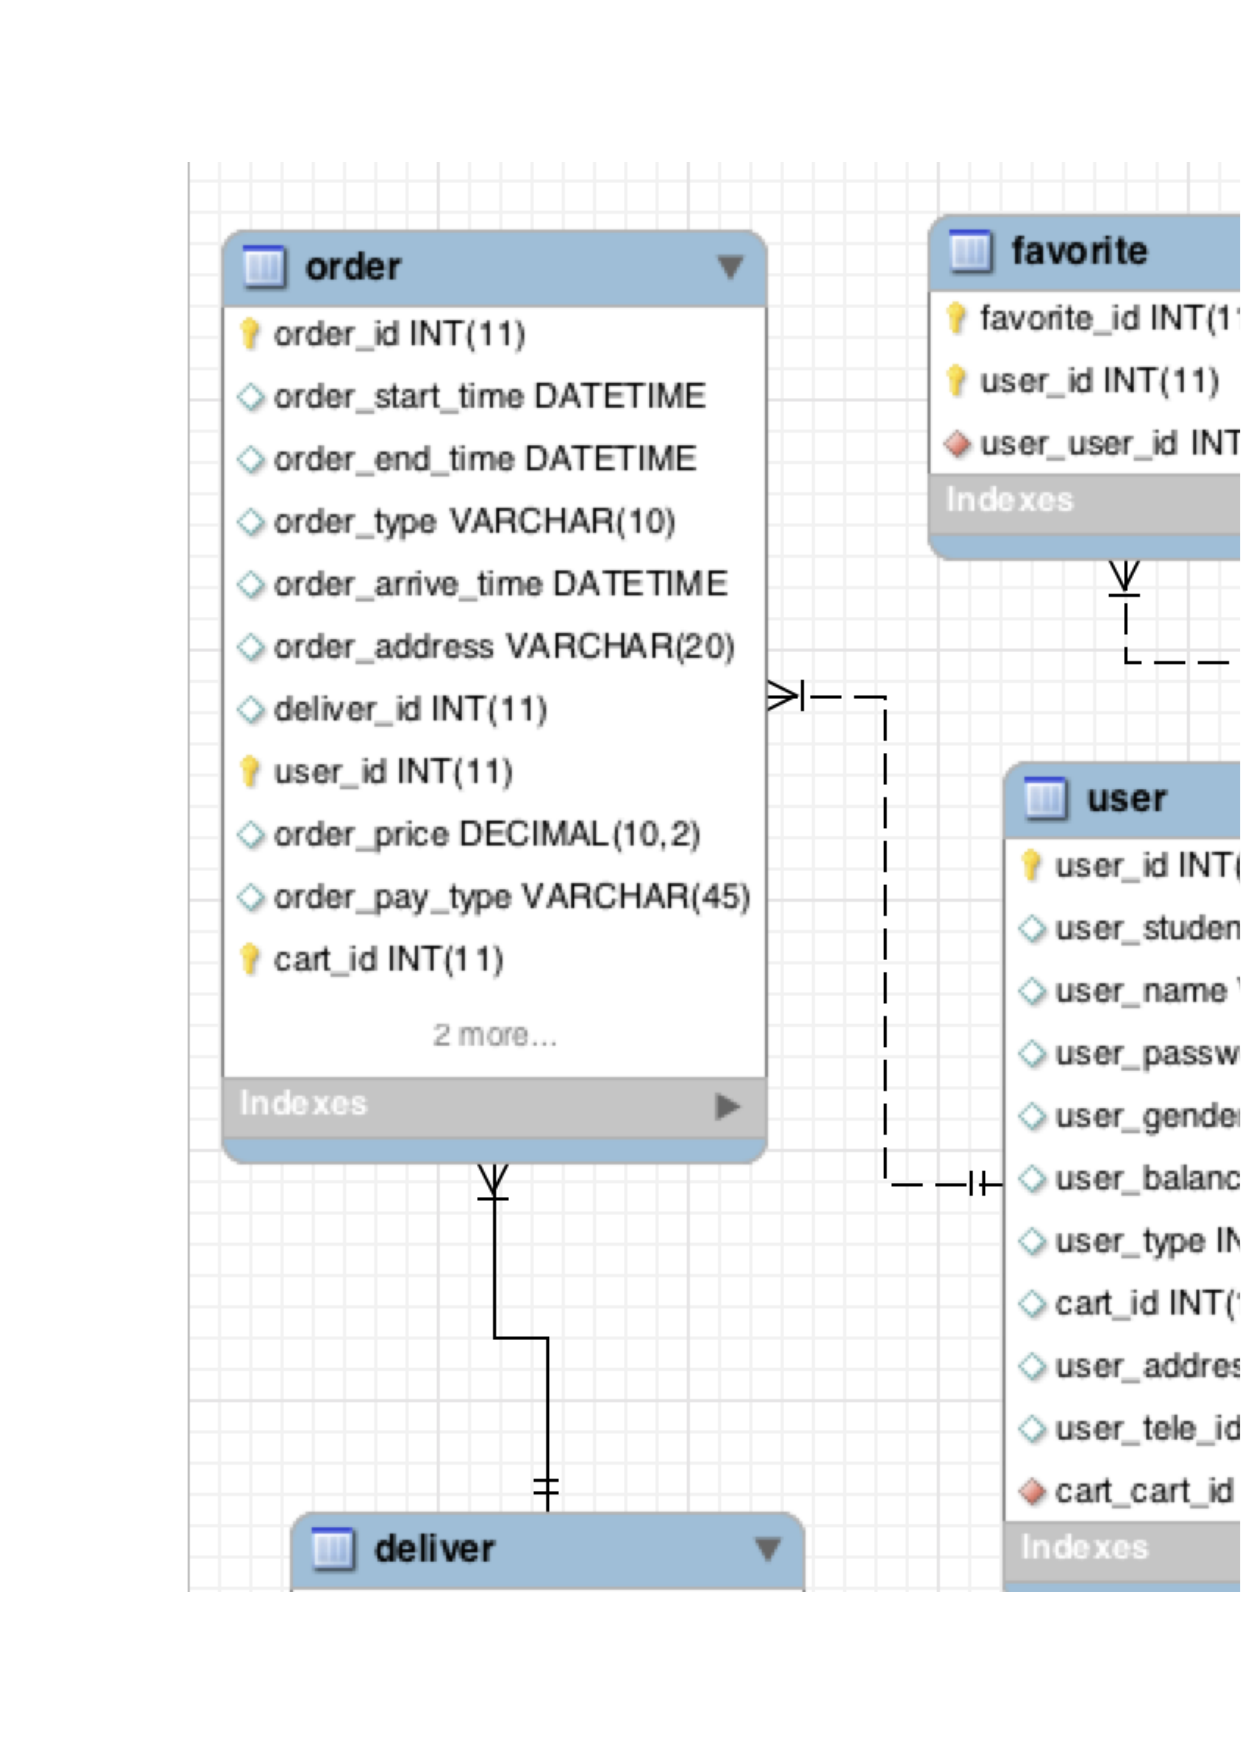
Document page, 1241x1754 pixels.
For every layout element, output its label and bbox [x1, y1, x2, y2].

picture [187, 162, 1241, 1592]
